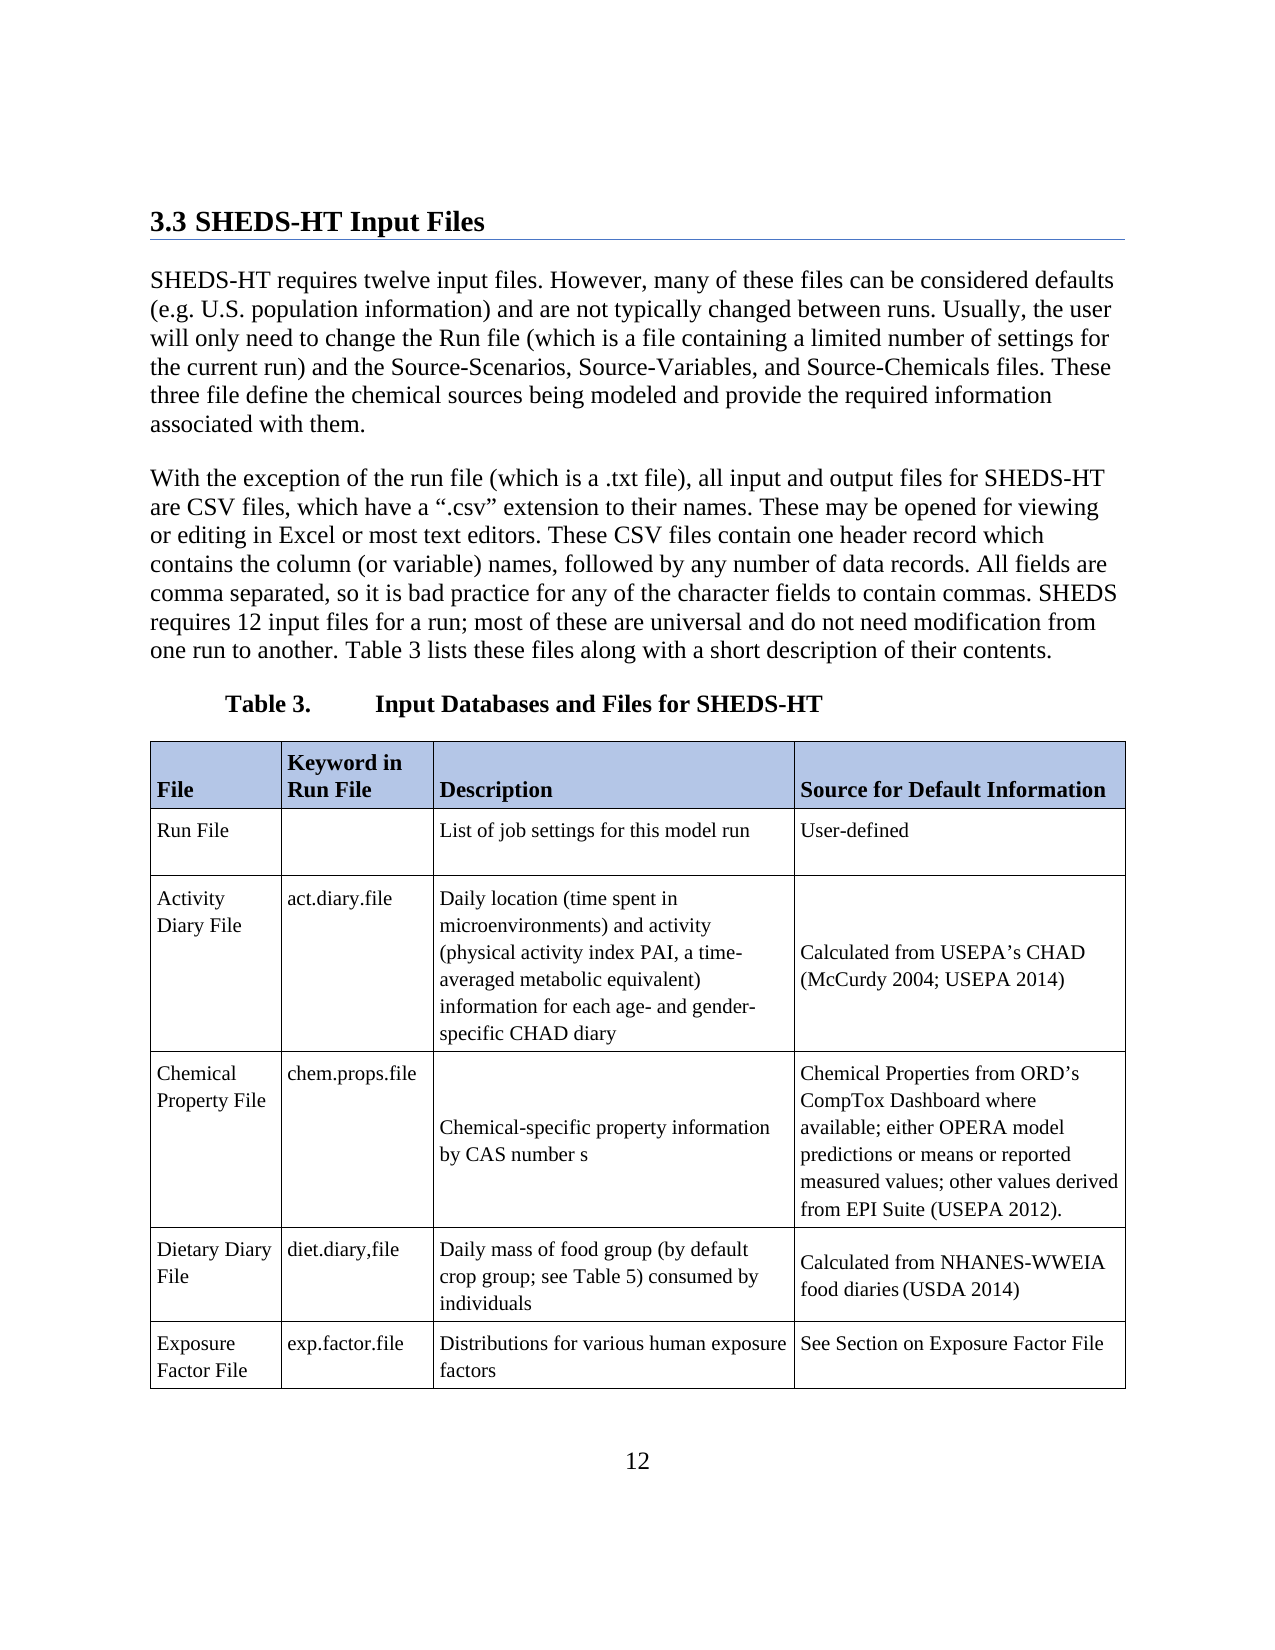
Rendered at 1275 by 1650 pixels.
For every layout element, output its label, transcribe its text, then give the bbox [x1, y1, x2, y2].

table_cell Chemical-specific property information by CAS number s [434, 1052, 794, 1227]
table_header Description [434, 742, 794, 808]
table_cell [282, 809, 433, 875]
table_cell Exposure Factor File [151, 1322, 281, 1388]
table_cell exp.factor.file [282, 1322, 433, 1388]
table_header Source for Default Information [795, 742, 1125, 808]
text SHEDS-HT requires twelve input files. However, many of these files can be considered defaults (e.g. U.S. population information) and are not typically changed between runs. Usually, the user will only need to change the Run file (which is a file containing a limited number of settings for the current run) and the Source-Scenarios, Source-Variables, and Source-Chemicals files. These three file define the chemical sources being modeled and provide the required information associated with them. [150, 265, 1125, 438]
table_cell Daily location (time spent in microenvironments) and activity (physical activity index PAI, a time-averaged metabolic equivalent) information for each age- and gender-specific CHAD diary [434, 876, 794, 1051]
table_cell Calculated from USEPA’s CHAD (McCurdy 2004; USEPA 2014) [795, 876, 1125, 1051]
table_header Keyword in Run File [282, 742, 433, 808]
table_cell Chemical Property File [151, 1052, 281, 1227]
table_cell Daily mass of food group (by default crop group; see Table 5) consumed by individuals [434, 1228, 794, 1321]
table_cell List of job settings for this model run [434, 809, 794, 875]
table_cell act.diary.file [282, 876, 433, 1051]
table_cell User-defined [795, 809, 1125, 875]
table_cell Distributions for various human exposure factors [434, 1322, 794, 1388]
table_cell Calculated from NHANES-WWEIA food diaries (USDA 2014) [795, 1228, 1125, 1321]
table_cell Activity Diary File [151, 876, 281, 1051]
table_cell diet.diary,file [282, 1228, 433, 1321]
text Input Databases and Files for SHEDS-HT [225, 689, 1125, 718]
text With the exception of the run file (which is a .txt file), all input and output files for SHEDS-HT are CSV files, which have a “.csv” extension to their names. These may be opened for viewing or editing in Excel or most text editors. These CSV files contain one header record which contains the column (or variable) names, followed by any number of data records. All fields are comma separated, so it is bad practice for any of the character fields to contain commas. SHEDS requires 12 input files for a run; most of these are universal and do not need modification from one run to another. Table 3 lists these files along with a short description of their contents. [150, 463, 1125, 664]
table_header File [151, 742, 281, 808]
table_cell See Section on Exposure Factor File [795, 1322, 1125, 1388]
table_cell Dietary Diary File [151, 1228, 281, 1321]
subtitle SHEDS-HT Input Files [150, 204, 1125, 239]
table_cell Chemical Properties from ORD’s CompTox Dashboard where available; either OPERA model predictions or means or reported measured values; other values derived from EPI Suite (USEPA 2012). [795, 1052, 1125, 1227]
table_cell chem.props.file [282, 1052, 433, 1227]
table_cell Run File [151, 809, 281, 875]
